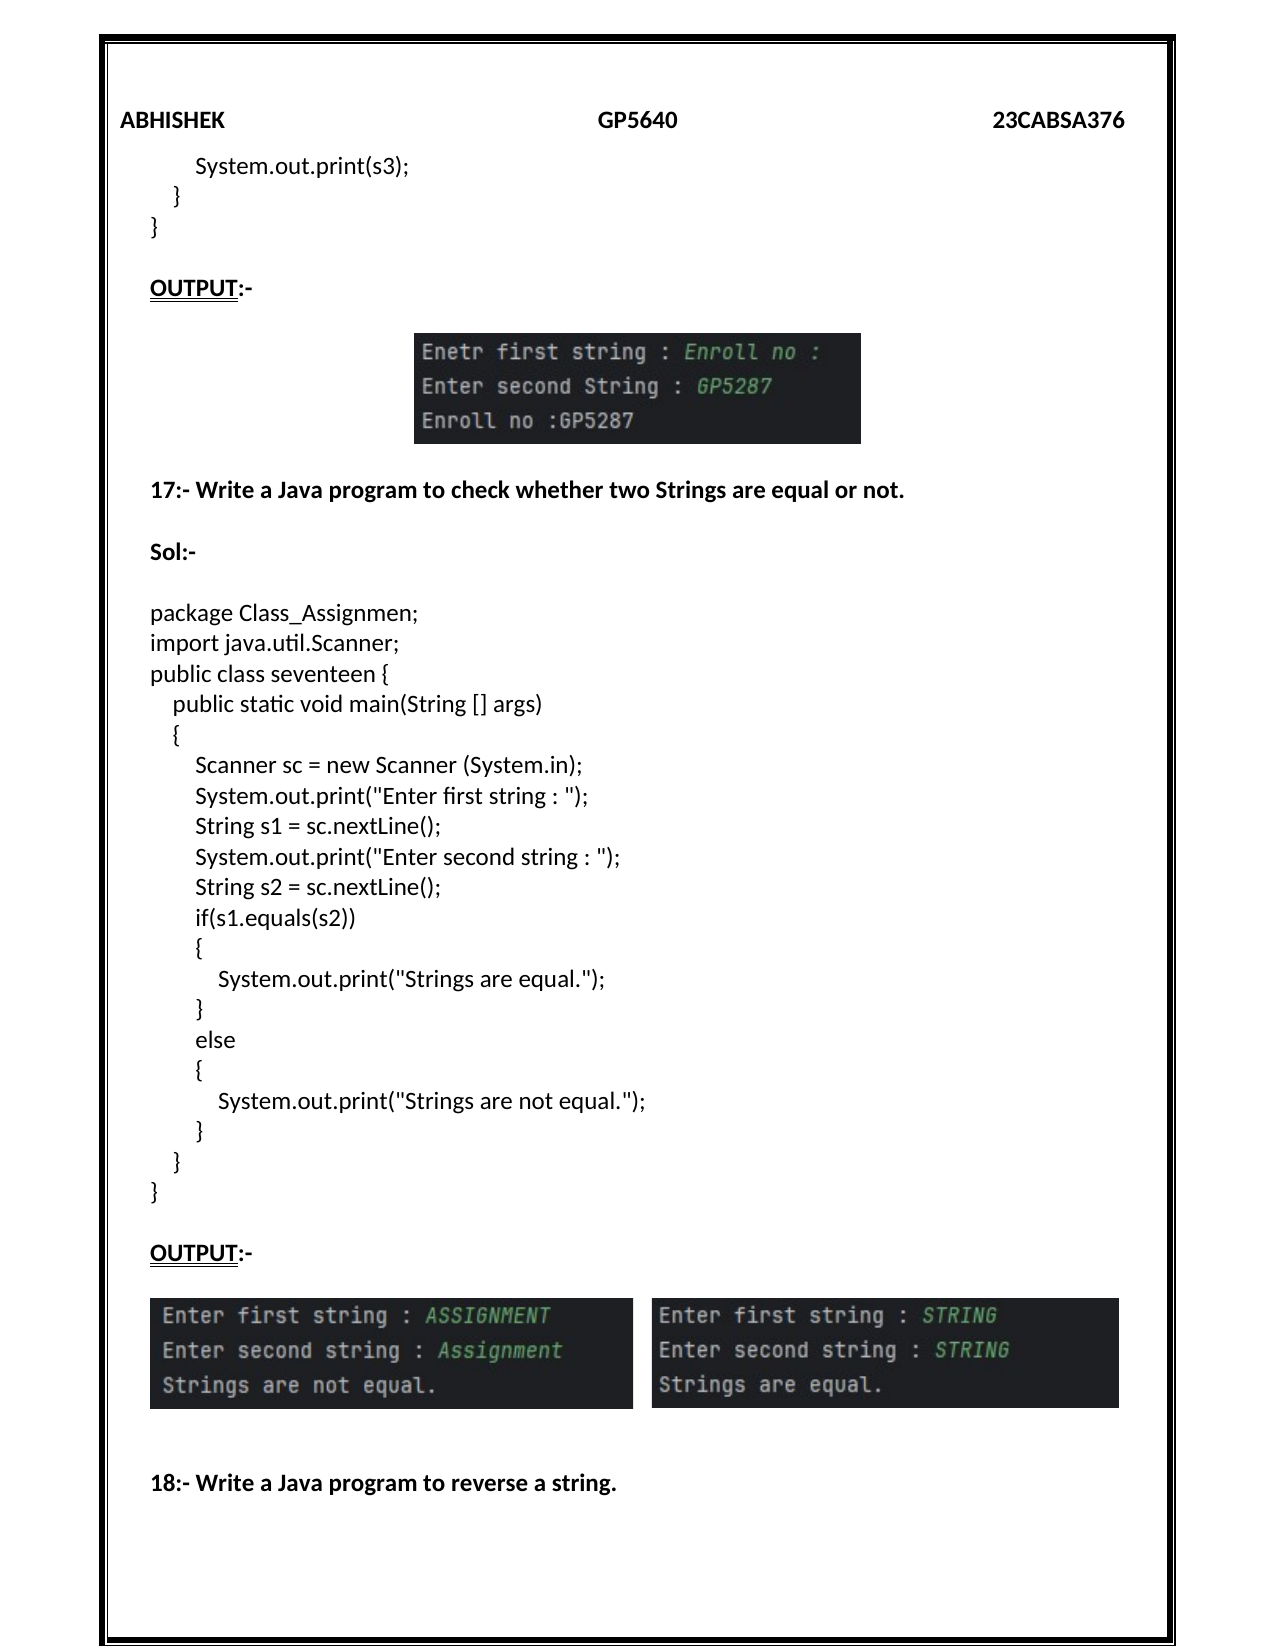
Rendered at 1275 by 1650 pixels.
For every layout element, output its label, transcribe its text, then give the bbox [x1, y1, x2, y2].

text String s2 = sc.nextLine(); [150, 871, 1125, 902]
text } [150, 211, 1125, 242]
text if(s1.equals(s2)) [150, 902, 1125, 932]
text else [150, 1024, 1125, 1054]
text System.out.print("Enter first string : "); [150, 780, 1125, 810]
text System.out.print(s3); [150, 150, 1125, 181]
text public static void main(String [] args) [150, 688, 1125, 719]
text } [150, 1146, 1125, 1177]
text } [150, 1116, 1125, 1146]
text System.out.print("Strings are equal."); [150, 963, 1125, 993]
text 17:- Write a Java program to check whether two Strings are equal or not. [150, 474, 1125, 505]
text OUTPUT:- [150, 272, 1125, 303]
text Scanner sc = new Scanner (System.in); [150, 749, 1125, 780]
text System.out.print("Enter second string : "); [150, 841, 1125, 871]
text public class seventeen { [150, 658, 1125, 688]
text OUTPUT:- [150, 1238, 1125, 1268]
text Sol:- [150, 536, 1125, 566]
text String s1 = sc.nextLine(); [150, 810, 1125, 841]
text { [150, 719, 1125, 749]
text } [150, 993, 1125, 1024]
text { [150, 1054, 1125, 1085]
text import java.util.Scanner; [150, 627, 1125, 658]
text 18:- Write a Java program to reverse a string. [150, 1467, 1125, 1497]
picture [150, 1298, 634, 1409]
text package Class_Assignmen; [150, 597, 1125, 627]
picture [414, 333, 861, 444]
text } [150, 1177, 1125, 1207]
text { [150, 932, 1125, 963]
text } [150, 181, 1125, 211]
text System.out.print("Strings are not equal."); [150, 1085, 1125, 1116]
picture [651, 1298, 1119, 1408]
